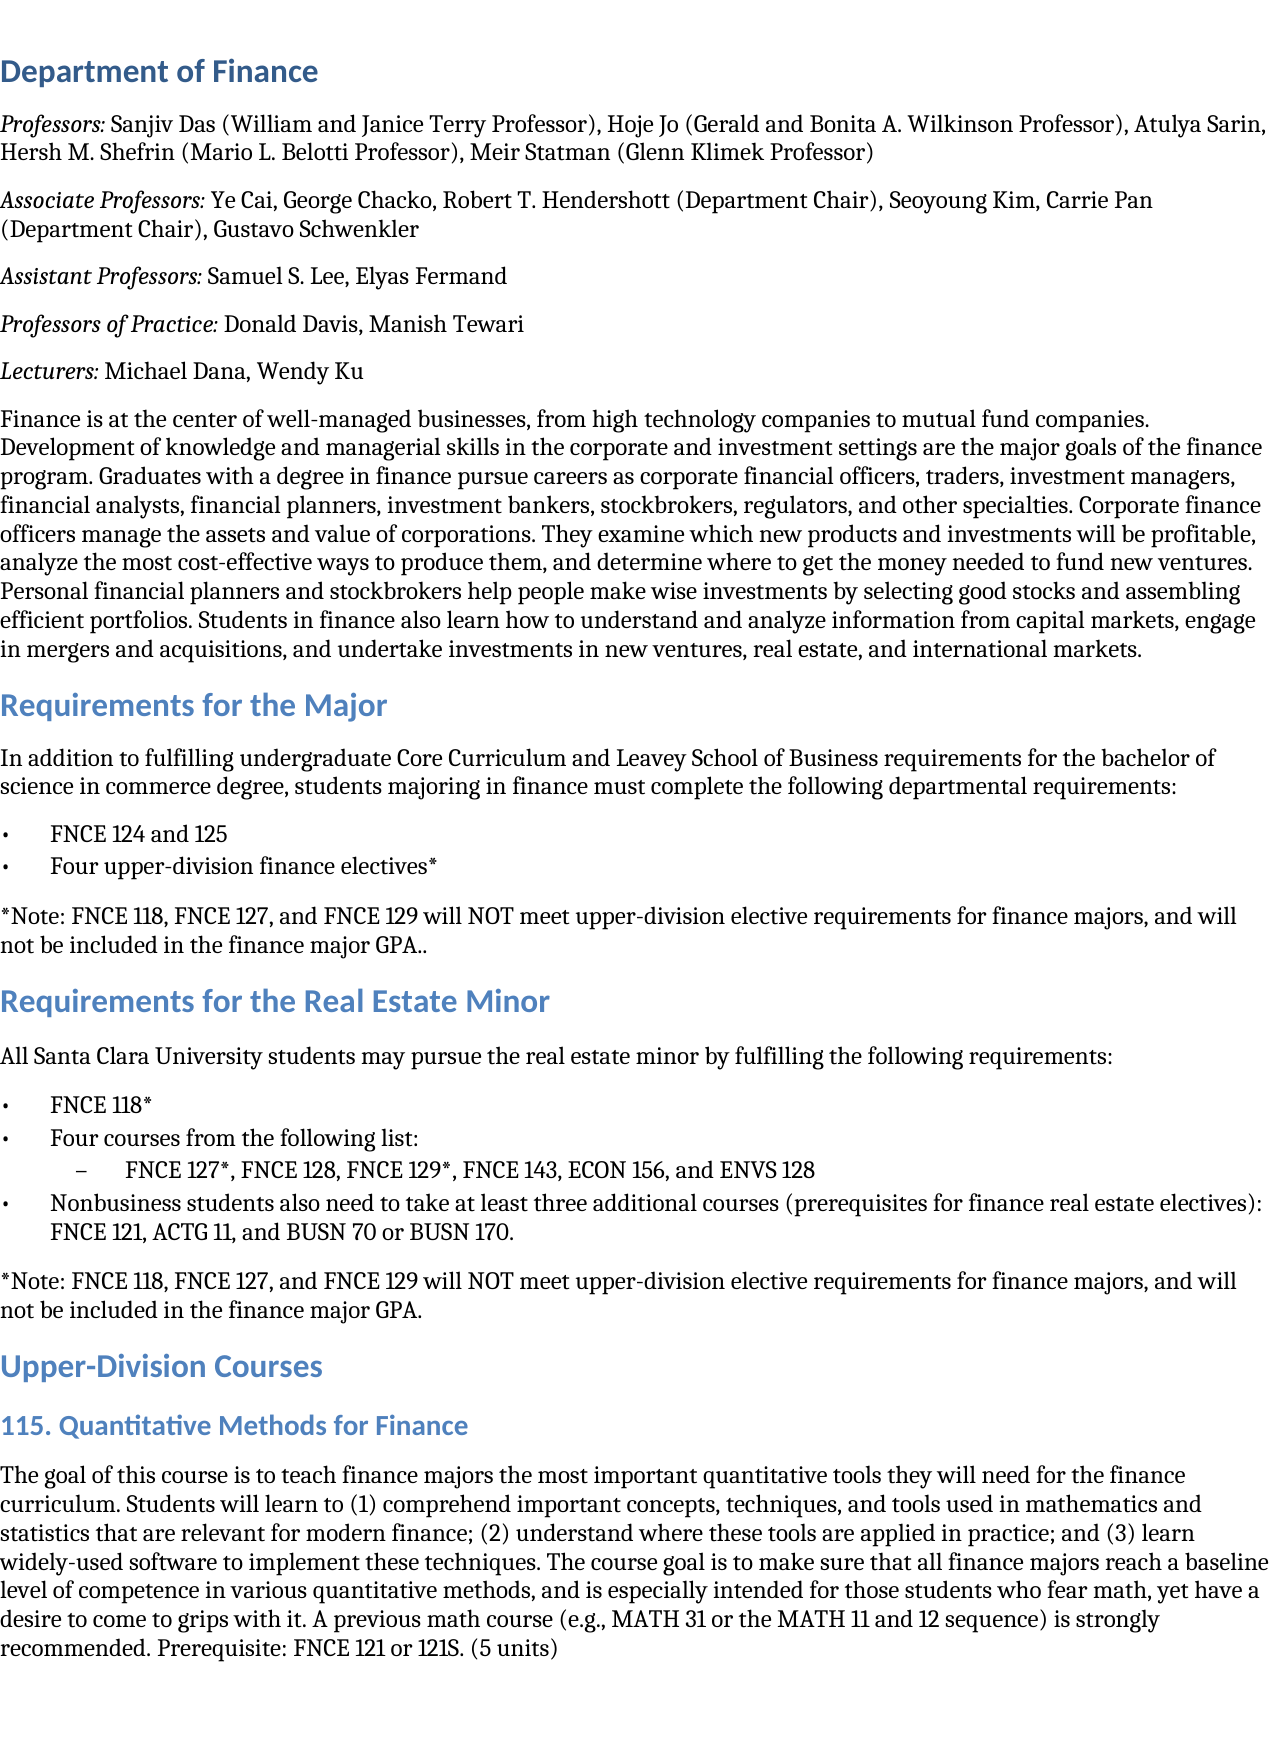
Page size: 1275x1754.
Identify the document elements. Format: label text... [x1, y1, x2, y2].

subtitle Requirements for the Real Estate Minor [0, 980, 1275, 1021]
text In addition to fulfilling undergraduate Core Curriculum and Leavey School of Business requirements for the bachelor of science in commerce degree, students majoring in finance must complete the following departmental requirements: [0, 743, 1275, 801]
text Professors: Sanjiv Das (William and Janice Terry Professor), Hoje Jo (Gerald and Bonita A. Wilkinson Professor), Atulya Sarin, Hersh M. Shefrin (Mario L. Belotti Professor), Meir Statman (Glenn Klimek Professor) [0, 109, 1275, 167]
list Nonbusiness students also need to take at least three additional courses (prerequisites for finance real estate electives): FNCE 121, ACTG 11, and BUSN 70 or BUSN 170. [0, 1189, 1275, 1246]
text All Santa Clara University students may pursue the real estate minor by fulfilling the following requirements: [0, 1042, 1275, 1071]
text *Note: FNCE 118, FNCE 127, and FNCE 129 will NOT meet upper-division elective requirements for finance majors, and will not be included in the finance major GPA.. [0, 902, 1275, 959]
text Assistant Professors: Samuel S. Lee, Elyas Fermand [0, 262, 1275, 291]
text The goal of this course is to teach finance majors the most important quantitative tools they will need for the finance curriculum. Students will learn to (1) comprehend important concepts, techniques, and tools used in mathematics and statistics that are relevant for modern finance; (2) understand where these tools are applied in practice; and (3) learn widely-used software to implement these techniques. The course goal is to make sure that all finance majors reach a baseline level of competence in various quantitative methods, and is especially intended for those students who fear math, yet have a desire to come to grips with it. A previous math course (e.g., MATH 31 or the MATH 11 and 12 sequence) is strongly recommended. Prerequisite: FNCE 121 or 121S. (5 units) [0, 1461, 1275, 1663]
list FNCE 118* [0, 1091, 1275, 1120]
subtitle Upper-Division Courses [0, 1346, 1275, 1386]
text Professors of Practice: Donald Davis, Manish Tewari [0, 309, 1275, 338]
text *Note: FNCE 118, FNCE 127, and FNCE 129 will NOT meet upper-division elective requirements for finance majors, and will not be included in the finance major GPA. [0, 1267, 1275, 1325]
text Lecturers: Michael Dana, Wendy Ku [0, 357, 1275, 386]
list FNCE 127*, FNCE 128, FNCE 129*, FNCE 143, ECON 156, and ENVS 128 [75, 1156, 1275, 1185]
subtitle Requirements for the Major [0, 684, 1275, 725]
list Four upper-division finance electives* [0, 852, 1275, 881]
subtitle 115. Quantitative Methods for Finance [0, 1407, 1275, 1443]
text Associate Professors: Ye Cai, George Chacko, Robert T. Hendershott (Department Chair), Seoyoung Kim, Carrie Pan (Department Chair), Gustavo Schwenkler [0, 186, 1275, 243]
list Four courses from the following list: [0, 1124, 1275, 1153]
list FNCE 124 and 125 [0, 820, 1275, 848]
text Finance is at the center of well-managed businesses, from high technology companies to mutual fund companies. Development of knowledge and managerial skills in the corporate and investment settings are the major goals of the finance program. Graduates with a degree in finance pursue careers as corporate financial officers, traders, investment managers, financial analysts, financial planners, investment bankers, stockbrokers, regulators, and other specialties. Corporate finance officers manage the assets and value of corporations. They examine which new products and investments will be profitable, analyze the most cost-effective ways to produce them, and determine where to get the money needed to fund new ventures. Personal financial planners and stockbrokers help people make wise investments by selecting good stocks and assembling efficient portfolios. Students in finance also learn how to understand and analyze information from capital markets, engage in mergers and acquisitions, and undertake investments in new ventures, real estate, and international markets. [0, 404, 1275, 663]
subtitle Department of Finance [0, 50, 1275, 91]
